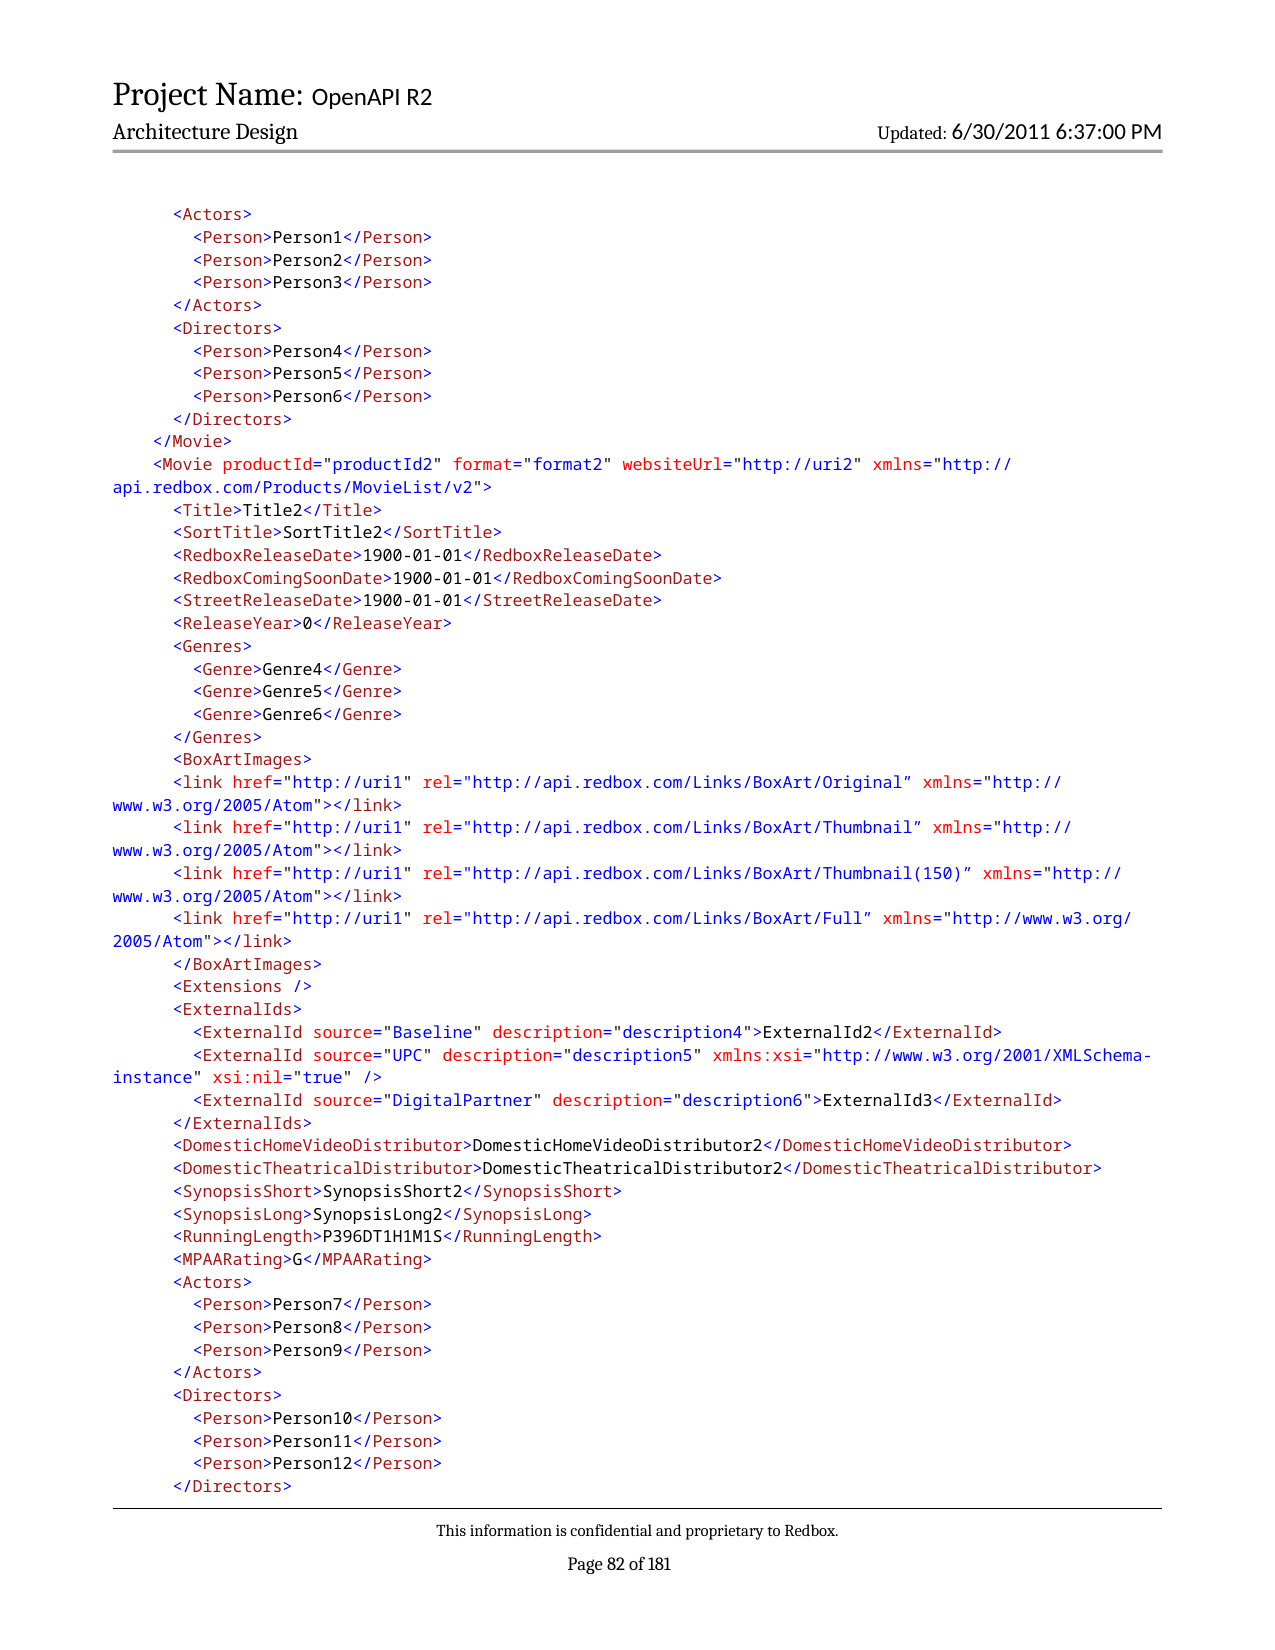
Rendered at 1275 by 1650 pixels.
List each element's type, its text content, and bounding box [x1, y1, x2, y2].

text <Directors> [112, 316, 1162, 339]
text <Person>Person11</Person> [112, 1429, 1162, 1452]
text <Person>Person7</Person> [112, 1293, 1162, 1316]
text <Genre>Genre5</Genre> [112, 680, 1162, 702]
text <Person>Person4</Person> [112, 339, 1162, 362]
text <SortTitle>SortTitle2</SortTitle> [112, 521, 1162, 543]
text <SynopsisLong>SynopsisLong2</SynopsisLong> [112, 1202, 1162, 1225]
text </Actors> [112, 294, 1162, 316]
text <ExternalId source="Baseline" description="description4">ExternalId2</ExternalId> [112, 1020, 1162, 1043]
text <Person>Person3</Person> [112, 271, 1162, 294]
text <Directors> [112, 1384, 1162, 1406]
text <ExternalIds> [112, 998, 1162, 1020]
text <SynopsisShort>SynopsisShort2</SynopsisShort> [112, 1179, 1162, 1202]
text <Actors> [112, 203, 1162, 226]
text </Directors> [112, 407, 1162, 430]
text <link href="http://uri1" rel="http://api.redbox.com/Links/BoxArt/Thumbnail” xmlns="http://www.w3.org/2005/Atom"></link> [112, 816, 1162, 861]
text <ReleaseYear>0</ReleaseYear> [112, 612, 1162, 634]
text <Person>Person5</Person> [112, 362, 1162, 384]
text <link href="http://uri1" rel="http://api.redbox.com/Links/BoxArt/Full” xmlns="http://www.w3.org/2005/Atom"></link> [112, 907, 1162, 952]
text <RedboxReleaseDate>1900-01-01</RedboxReleaseDate> [112, 543, 1162, 566]
text </BoxArtImages> [112, 952, 1162, 975]
text <Person>Person8</Person> [112, 1316, 1162, 1338]
text <Person>Person12</Person> [112, 1452, 1162, 1474]
text <RedboxComingSoonDate>1900-01-01</RedboxComingSoonDate> [112, 566, 1162, 589]
text <link href="http://uri1" rel="http://api.redbox.com/Links/BoxArt/Thumbnail(150)” xmlns="http://www.w3.org/2005/Atom"></link> [112, 861, 1162, 907]
text <Genre>Genre4</Genre> [112, 657, 1162, 680]
text <Person>Person2</Person> [112, 248, 1162, 271]
text <Extensions /> [112, 975, 1162, 998]
text <ExternalId source="UPC" description="description5" xmlns:xsi="http://www.w3.org/2001/XMLSchema-instance" xsi:nil="true" /> [112, 1043, 1162, 1088]
text <BoxArtImages> [112, 748, 1162, 771]
text <Actors> [112, 1270, 1162, 1293]
text <Person>Person1</Person> [112, 226, 1162, 248]
text <MPAARating>G</MPAARating> [112, 1247, 1162, 1270]
text <Genre>Genre6</Genre> [112, 702, 1162, 725]
text <Movie productId="productId2" format="format2" websiteUrl="http://uri2" xmlns="http://api.redbox.com/Products/MovieList/v2"> [112, 453, 1162, 498]
text </Movie> [112, 430, 1162, 453]
text <Title>Title2</Title> [112, 498, 1162, 521]
text <DomesticTheatricalDistributor>DomesticTheatricalDistributor2</DomesticTheatricalDistributor> [112, 1157, 1162, 1179]
text <RunningLength>P396DT1H1M1S</RunningLength> [112, 1225, 1162, 1247]
text </Actors> [112, 1361, 1162, 1384]
text <DomesticHomeVideoDistributor>DomesticHomeVideoDistributor2</DomesticHomeVideoDistributor> [112, 1134, 1162, 1157]
text <Person>Person9</Person> [112, 1338, 1162, 1361]
text <ExternalId source="DigitalPartner" description="description6">ExternalId3</ExternalId> [112, 1088, 1162, 1111]
text <StreetReleaseDate>1900-01-01</StreetReleaseDate> [112, 589, 1162, 612]
text <link href="http://uri1" rel="http://api.redbox.com/Links/BoxArt/Original” xmlns="http://www.w3.org/2005/Atom"></link> [112, 771, 1162, 816]
text </Genres> [112, 725, 1162, 748]
text </ExternalIds> [112, 1111, 1162, 1134]
text <Genres> [112, 634, 1162, 657]
text <Person>Person10</Person> [112, 1406, 1162, 1429]
text </Directors> [112, 1474, 1162, 1497]
text <Person>Person6</Person> [112, 384, 1162, 407]
